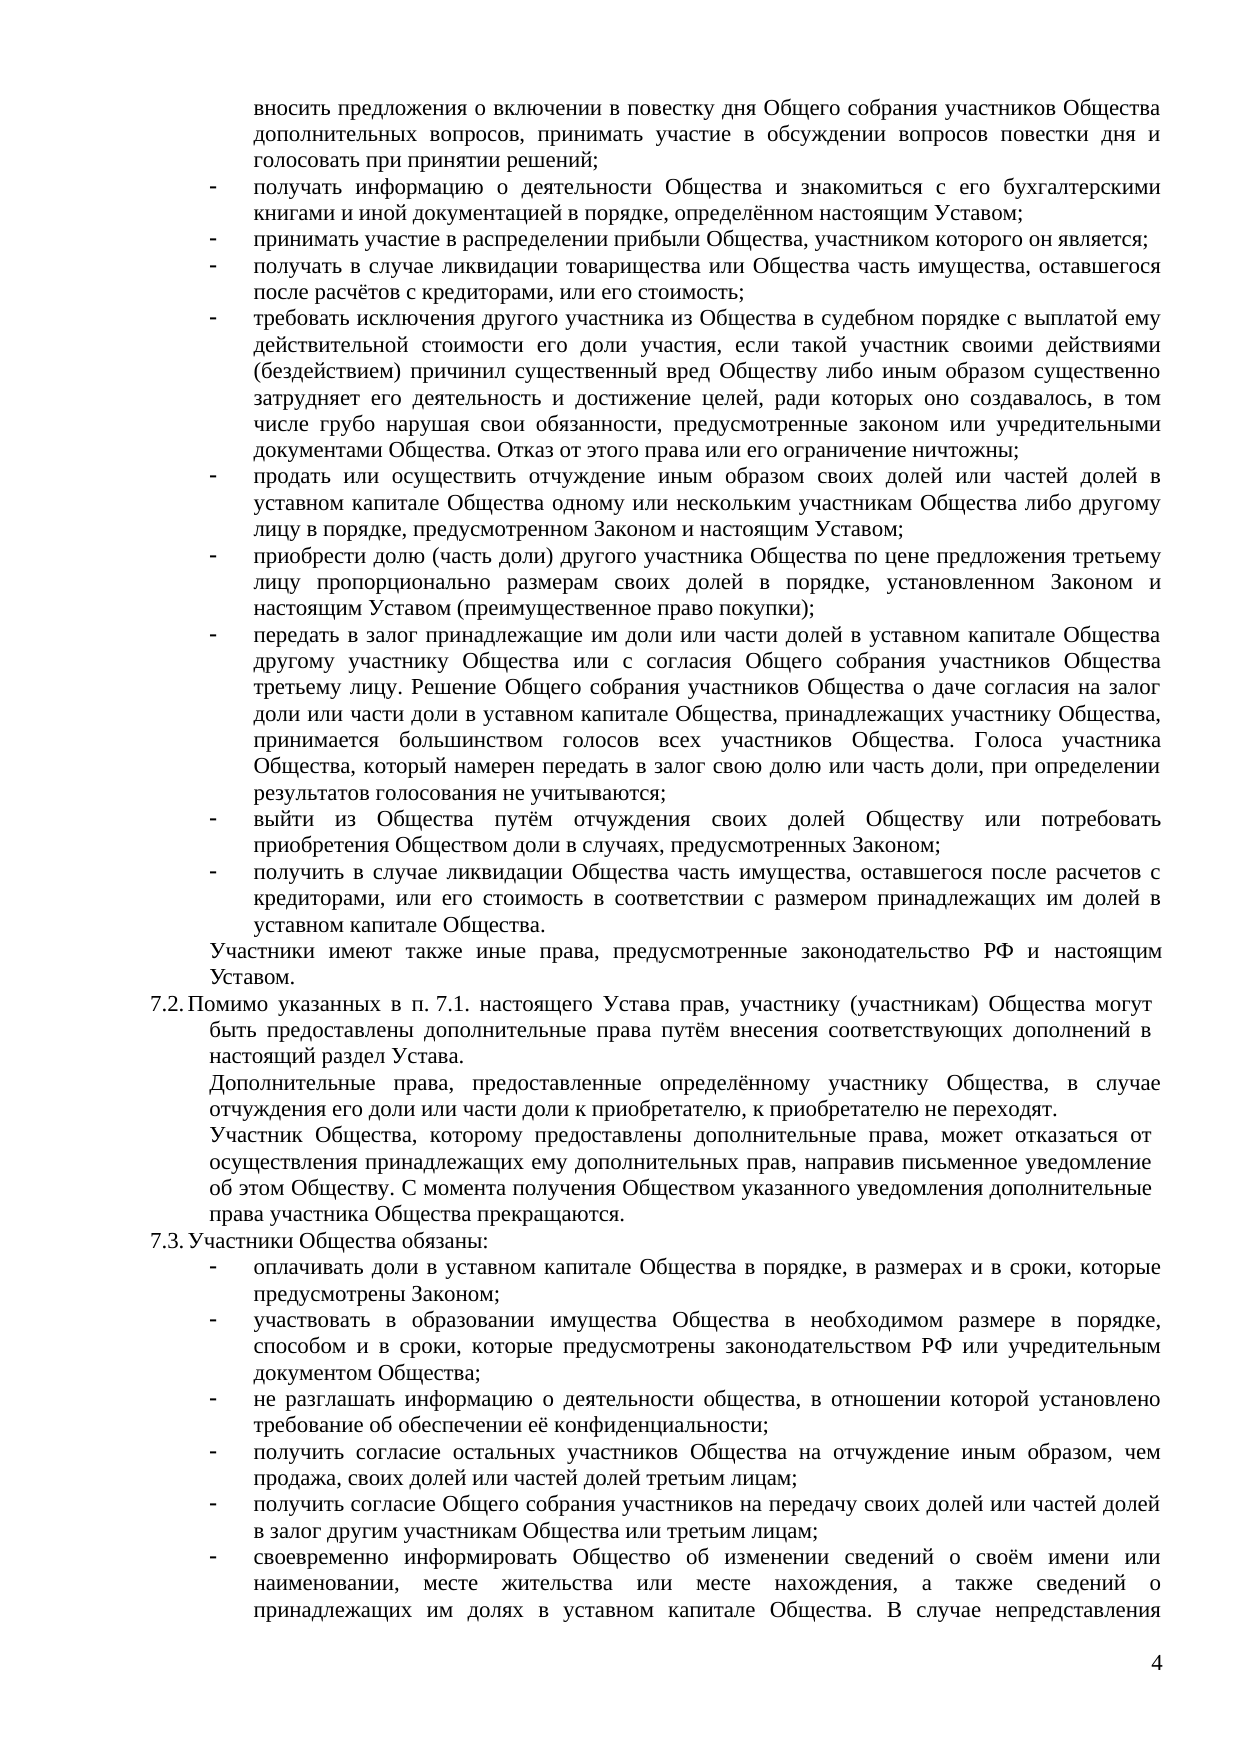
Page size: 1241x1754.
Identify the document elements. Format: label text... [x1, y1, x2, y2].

list Участники Общества обязаны: [150, 1227, 1153, 1253]
list требовать исключения другого участника из Общества в судебном порядке с выплатой ему действительной стоимости его доли участия, если такой участник своими действиями (бездействием) причинил существенный вред Обществу либо иным образом существенно затрудняет его деятельность и достижение целей, ради которых оно создавалось, в том числе грубо нарушая свои обязанности, предусмотренные законом или учредительными документами Общества. Отказ от этого права или его ограничение ничтожны; [209, 304, 1162, 463]
list получить в случае ликвидации Общества часть имущества, оставшегося после расчетов с кредиторами, или его стоимость в соответствии с размером принадлежащих им долей в уставном капитале Общества. [209, 858, 1162, 937]
list принимать участие в распределении прибыли Общества, участником которого он является; [209, 225, 1162, 252]
text Дополнительные права, предоставленные определённому участнику Общества, в случае отчуждения его доли или части доли к приобретателю, к приобретателю не переходят. [209, 1069, 1162, 1121]
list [209, 1543, 1162, 1622]
text Участники имеют также иные права, предусмотренные законодательство РФ и настоящим Уставом. [209, 937, 1162, 990]
list получать информацию о деятельности Общества и знакомиться с его бухгалтерскими книгами и иной документацией в порядке, определённом настоящим Уставом; [209, 173, 1162, 225]
list продать или осуществить отчуждение иным образом своих долей или частей долей в уставном капитале Общества одному или нескольким участникам Общества либо другому лицу в порядке, предусмотренном Законом и настоящим Уставом; [209, 463, 1162, 542]
list передать в залог принадлежащие им доли или части долей в уставном капитале Общества другому участнику Общества или с согласия Общего собрания участников Общества третьему лицу. Решение Общего собрания участников Общества о даче согласия на залог доли или части доли в уставном капитале Общества, принадлежащих участнику Общества, принимается большинством голосов всех участников Общества. Голоса участника Общества, который намерен передать в залог свою долю или часть доли, при определении результатов голосования не учитываются; [209, 621, 1162, 805]
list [209, 94, 1162, 173]
list приобрести долю (часть доли) другого участника Общества по цене предложения третьему лицу пропорционально размерам своих долей в порядке, установленном Законом и настоящим Уставом (преимущественное право покупки); [209, 542, 1162, 621]
list получать в случае ликвидации товарищества или Общества часть имущества, оставшегося после расчётов с кредиторами, или его стоимость; [209, 252, 1162, 304]
list получить согласие Общего собрания участников на передачу своих долей или частей долей в залог другим участникам Общества или третьим лицам; [209, 1490, 1162, 1543]
list получить согласие остальных участников Общества на отчуждение иным образом, чем продажа, своих долей или частей долей третьим лицам; [209, 1438, 1162, 1490]
list Помимо указанных в п. 7.1. настоящего Устава прав, участнику (участникам) Общества могут быть предоставлены дополнительные права путём внесения соответствующих дополнений в настоящий раздел Устава. [150, 990, 1153, 1069]
list участвовать в образовании имущества Общества в необходимом размере в порядке, способом и в сроки, которые предусмотрены законодательством РФ или учредительным документом Общества; [209, 1306, 1162, 1385]
text Участник Общества, которому предоставлены дополнительные права, может отказаться от осуществления принадлежащих ему дополнительных прав, направив письменное уведомление об этом Обществу. С момента получения Обществом указанного уведомления дополнительные права участника Общества прекращаются. [209, 1121, 1153, 1227]
list выйти из Общества путём отчуждения своих долей Обществу или потребовать приобретения Обществом доли в случаях, предусмотренных Законом; [209, 805, 1162, 858]
list не разглашать информацию о деятельности общества, в отношении которой установлено требование об обеспечении её конфиденциальности; [209, 1385, 1162, 1438]
list оплачивать доли в уставном капитале Общества в порядке, в размерах и в сроки, которые предусмотрены Законом; [209, 1253, 1162, 1306]
